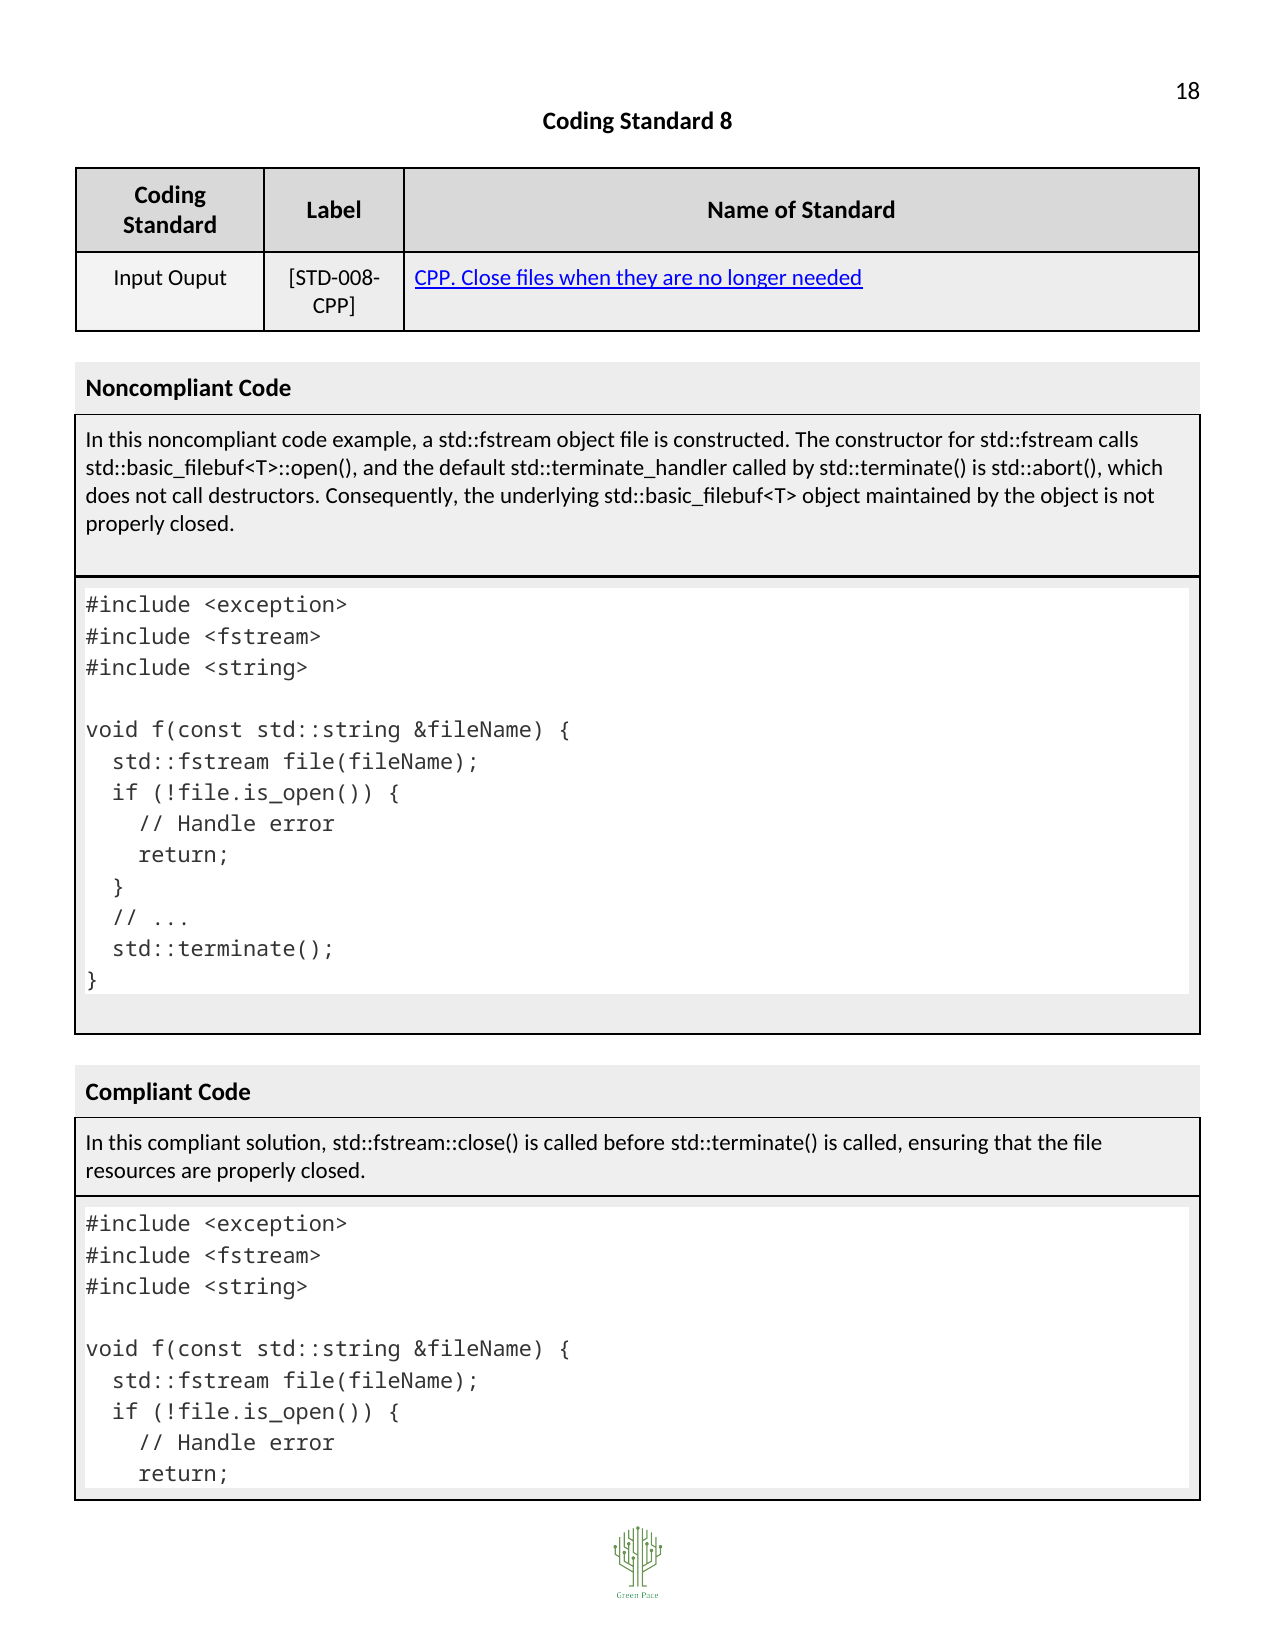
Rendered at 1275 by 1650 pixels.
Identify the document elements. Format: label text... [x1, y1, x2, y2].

table_cell CPP. Close files when they are no longer needed [405, 253, 1198, 329]
picture [605, 1521, 670, 1606]
table_cell Input Ouput [77, 253, 263, 329]
table_header Label [265, 169, 403, 251]
subtitle Coding Standard 8 [75, 106, 1200, 136]
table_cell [76, 1197, 1199, 1499]
table_cell #include <exception> #include <fstream> #include <string> void f(const std::string &fileName) { std::fstream file(fileName); if (!file.is_open()) { // Handle error return; } // ... std::terminate(); } [76, 578, 1199, 1033]
table_cell [STD-008-CPP] [265, 253, 403, 329]
table_cell In this compliant solution, std::fstream::close() is called before std::terminate() is called, ensuring that the file resources are properly closed. [76, 1118, 1199, 1194]
table_header Coding Standard [77, 169, 263, 251]
table_header Name of Standard [405, 169, 1198, 251]
table_header Noncompliant Code [75, 362, 1200, 413]
table_cell In this noncompliant code example, a std::fstream object file is constructed. The constructor for std::fstream calls std::basic_filebuf<T>::open(), and the default std::terminate_handler called by std::terminate() is std::abort(), which does not call destructors. Consequently, the underlying std::basic_filebuf<T> object maintained by the object is not properly closed. [76, 415, 1199, 575]
table_header Compliant Code [75, 1065, 1200, 1117]
